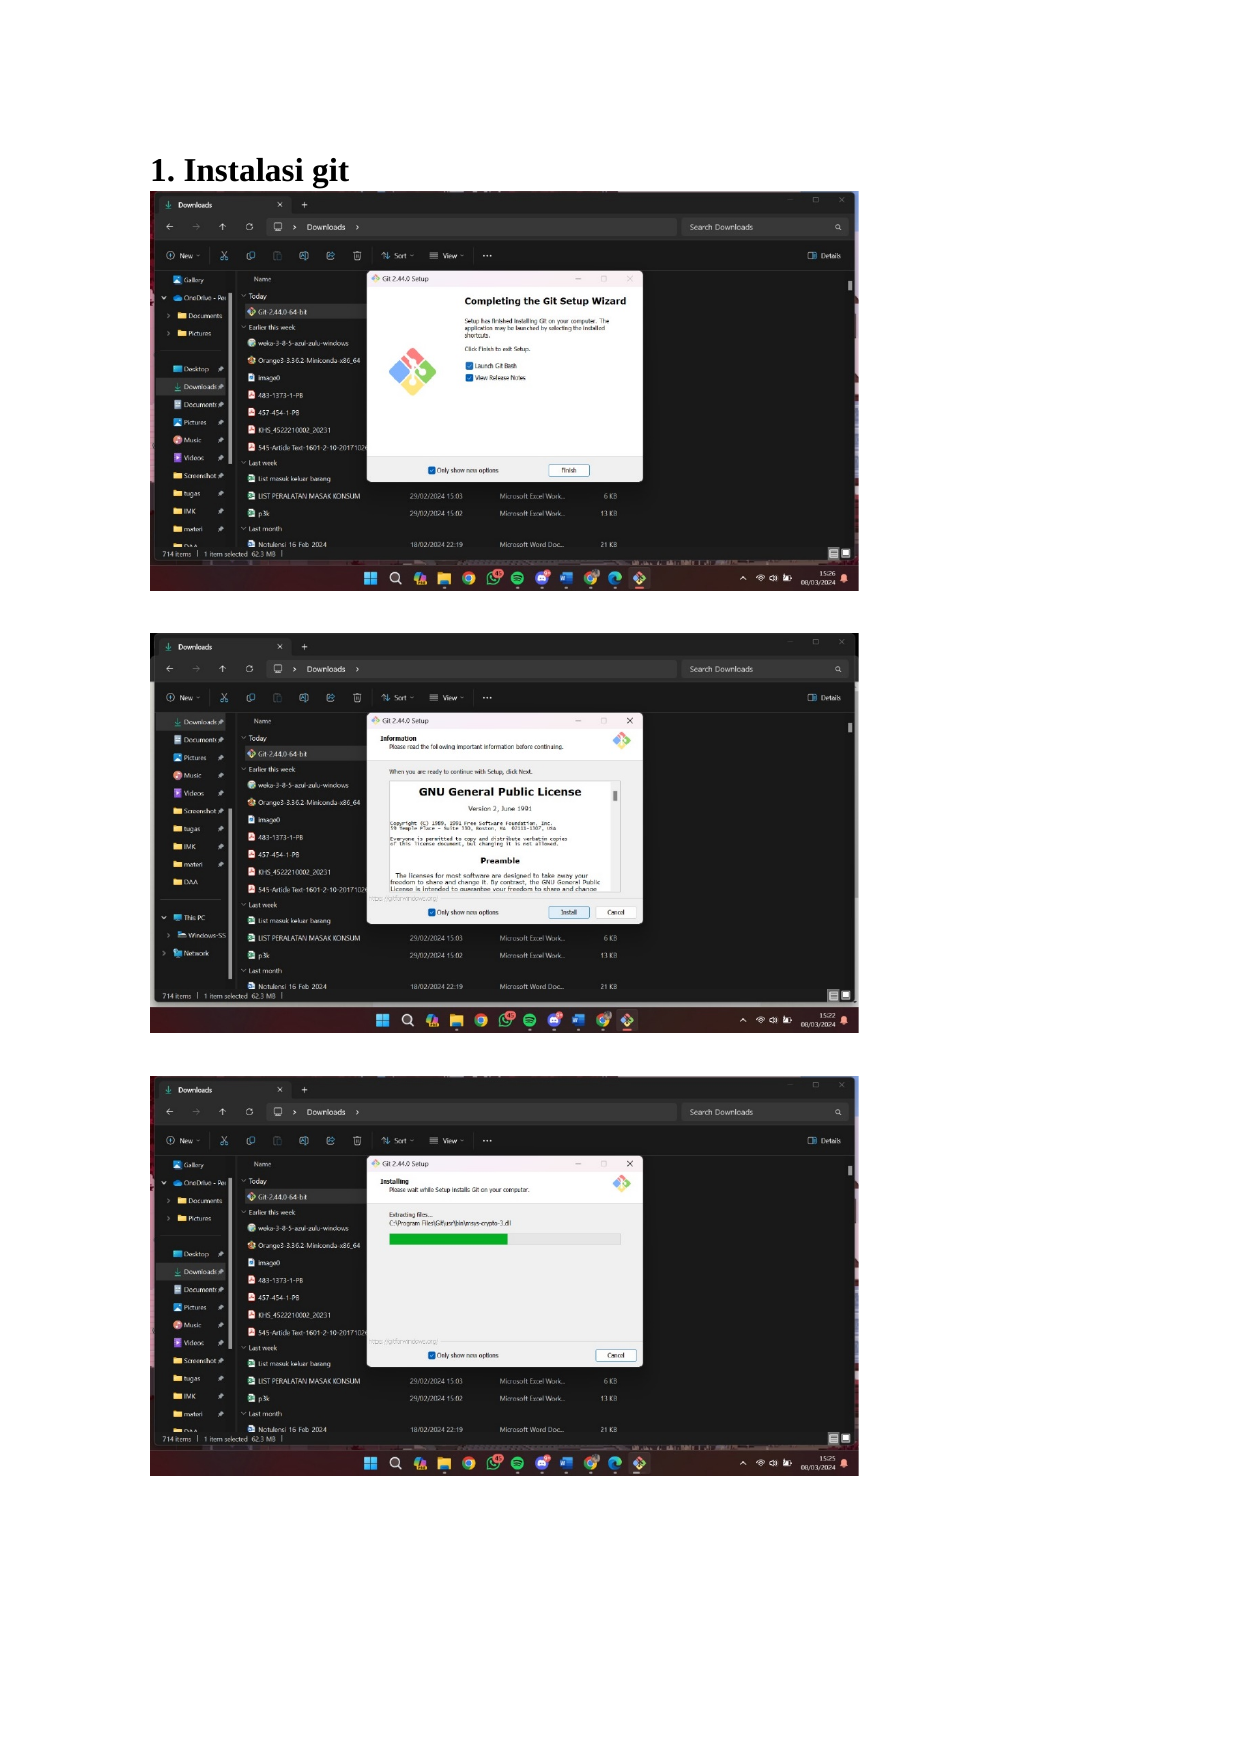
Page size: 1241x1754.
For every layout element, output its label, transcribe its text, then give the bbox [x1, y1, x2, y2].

picture [150, 191, 859, 591]
picture [150, 1076, 859, 1476]
text 1. Instalasi git [150, 150, 1090, 188]
picture [150, 633, 859, 1033]
